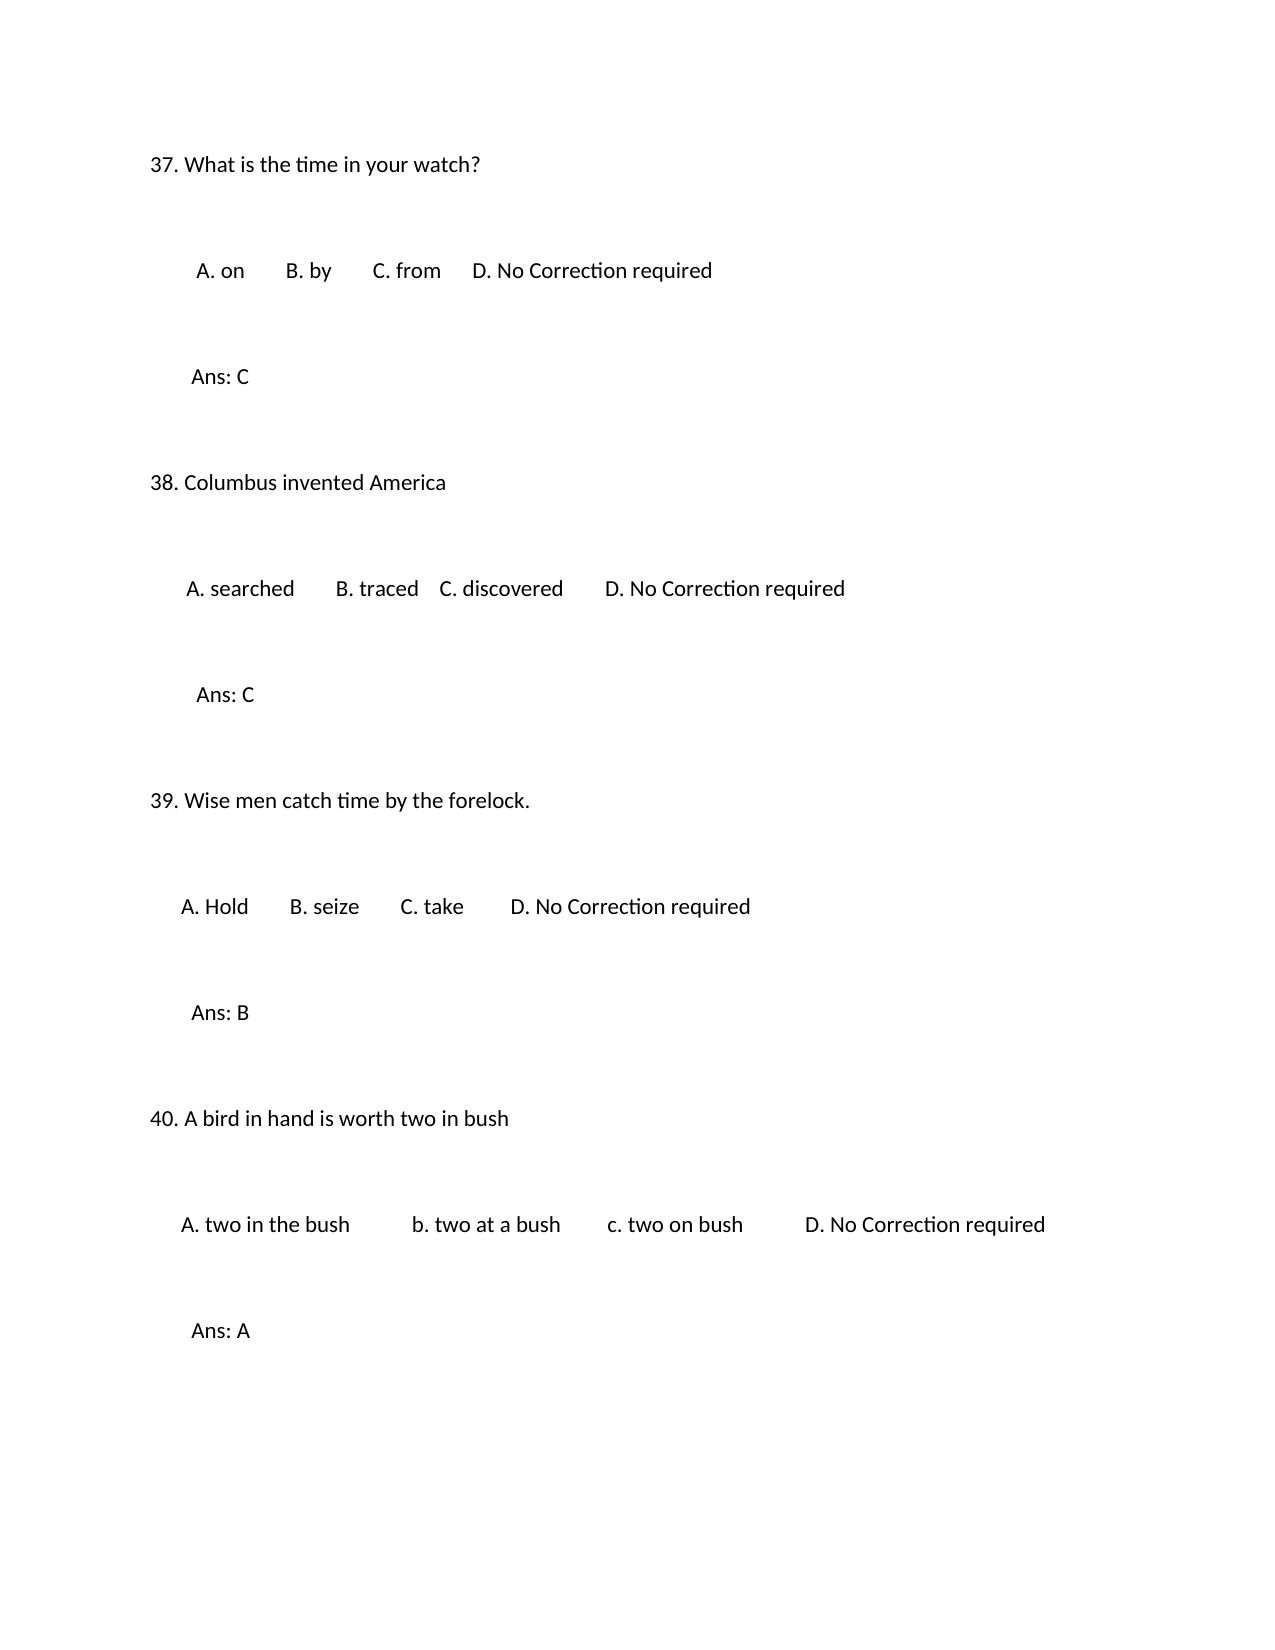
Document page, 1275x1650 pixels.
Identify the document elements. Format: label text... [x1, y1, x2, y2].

text Ans: C [150, 680, 1125, 708]
text A. Hold B. seize C. take D. No Correction required [150, 892, 1125, 920]
text Ans: C [150, 362, 1125, 390]
text Ans: B [150, 998, 1125, 1026]
text A. searched B. traced C. discovered D. No Correction required [150, 574, 1125, 602]
text 38. Columbus invented America [150, 468, 1125, 496]
text 40. A bird in hand is worth two in bush [150, 1104, 1125, 1132]
text 37. What is the time in your watch? [150, 150, 1125, 178]
text Ans: A [150, 1316, 1125, 1344]
text A. two in the bush b. two at a bush c. two on bush D. No Correction required [150, 1210, 1125, 1238]
text A. on B. by C. from D. No Correction required [150, 256, 1125, 284]
text 39. Wise men catch time by the forelock. [150, 786, 1125, 814]
